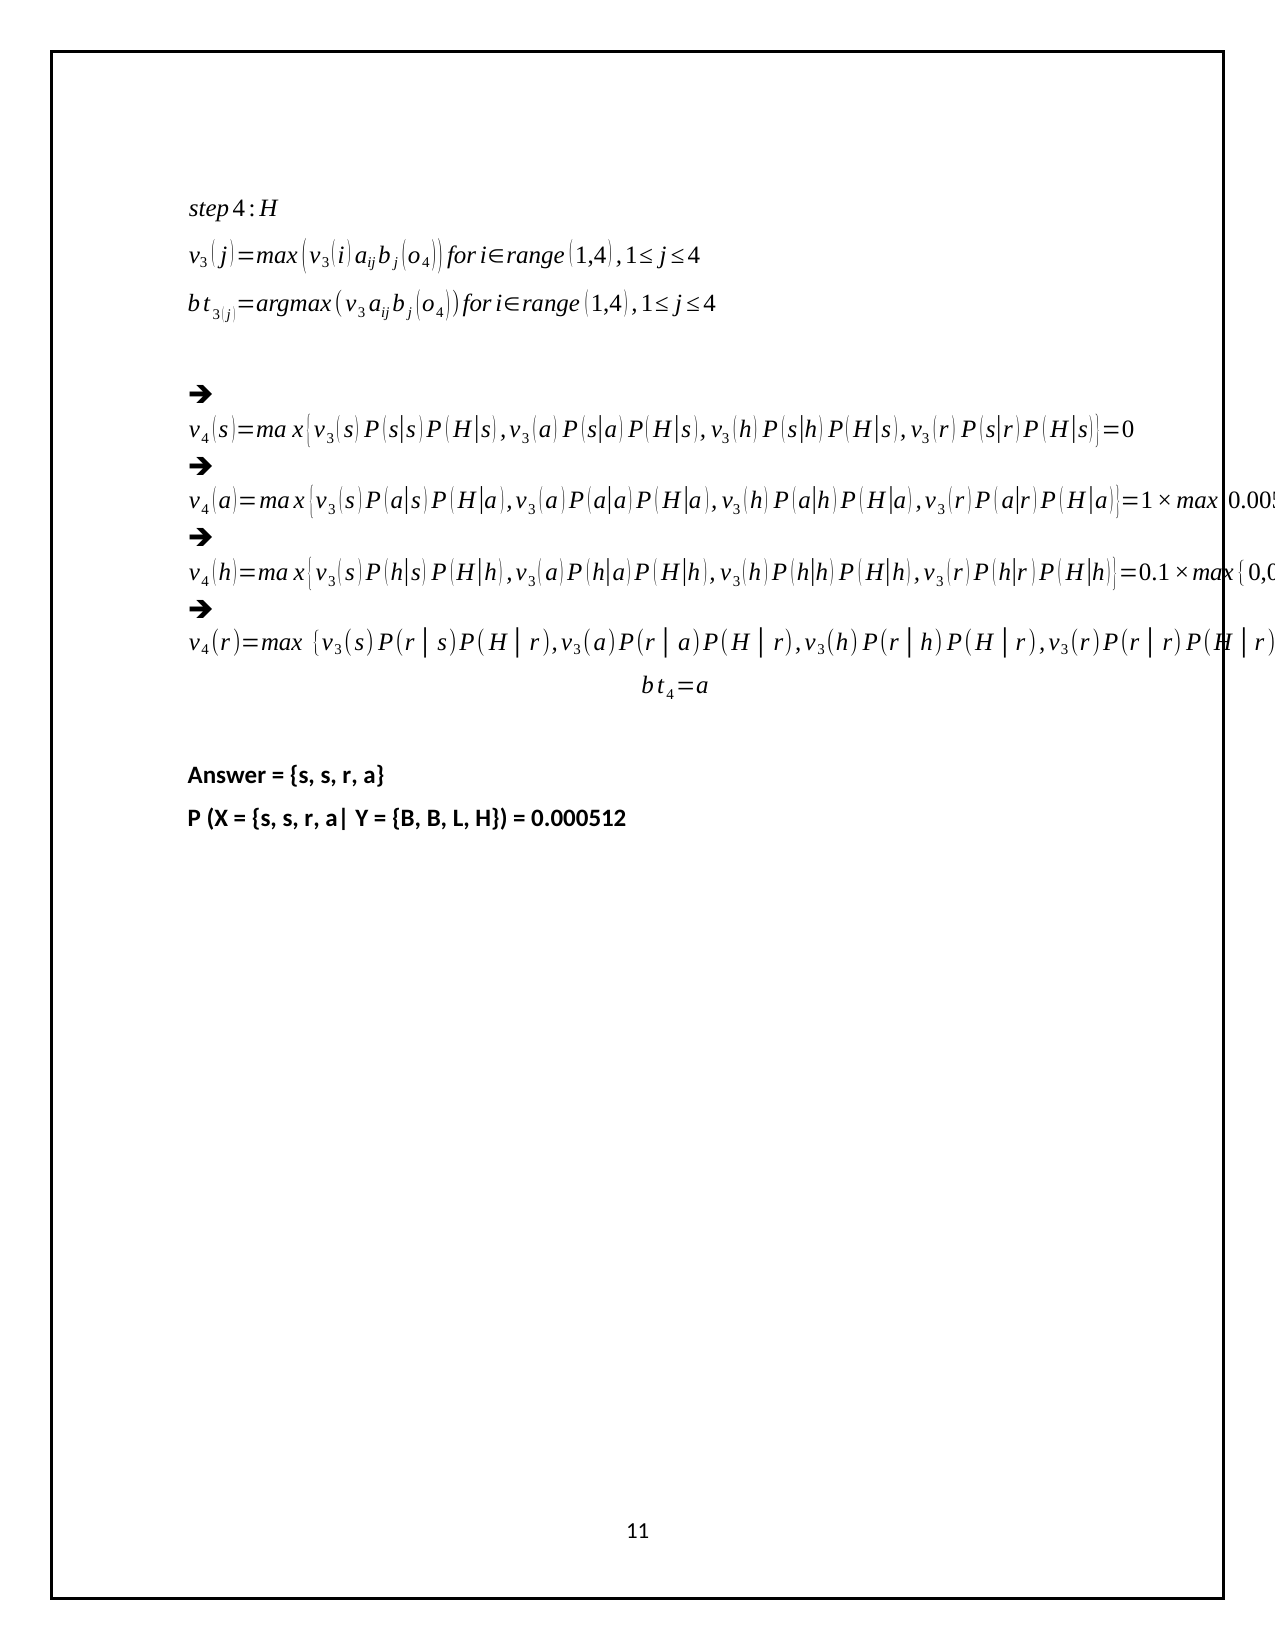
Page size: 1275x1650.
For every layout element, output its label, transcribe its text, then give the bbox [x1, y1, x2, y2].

text P (X = {s, s, r, a| Y = {B, B, L, H}) = 0.000512 [112, 802, 1162, 833]
text Answer = {s, s, r, a} [112, 759, 1162, 789]
